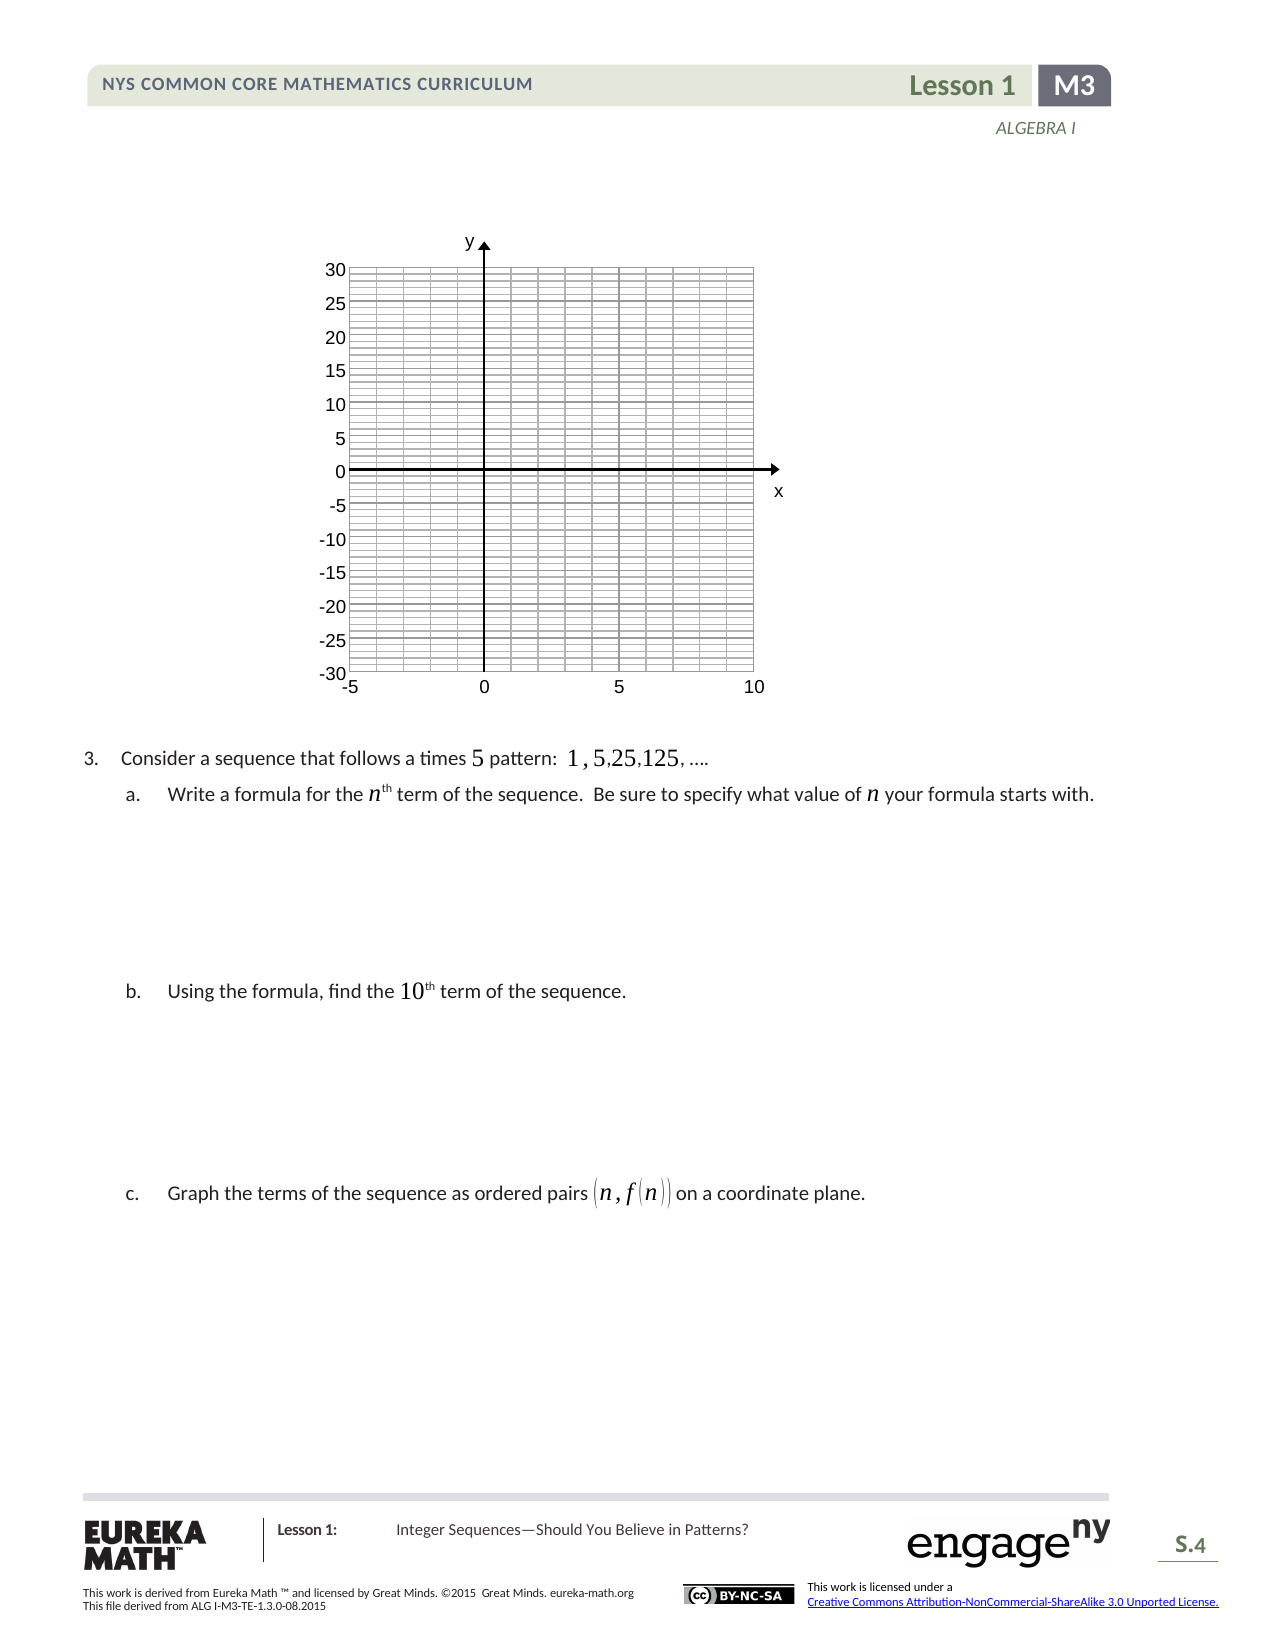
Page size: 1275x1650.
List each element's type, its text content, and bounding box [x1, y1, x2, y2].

list Write a formula for the th term of the sequence. Be sure to specify what value of your formula starts with. [125, 780, 1108, 807]
picture [906, 1515, 1110, 1569]
picture [74, 1513, 209, 1574]
picture [681, 1584, 794, 1604]
text Consider a sequence that follows a times pattern: ,,, …. [83, 744, 1108, 772]
list Graph the terms of the sequence as ordered pairs on a coordinate plane. [125, 1176, 1108, 1210]
list Using the formula, find the th term of the sequence. [125, 978, 1108, 1005]
